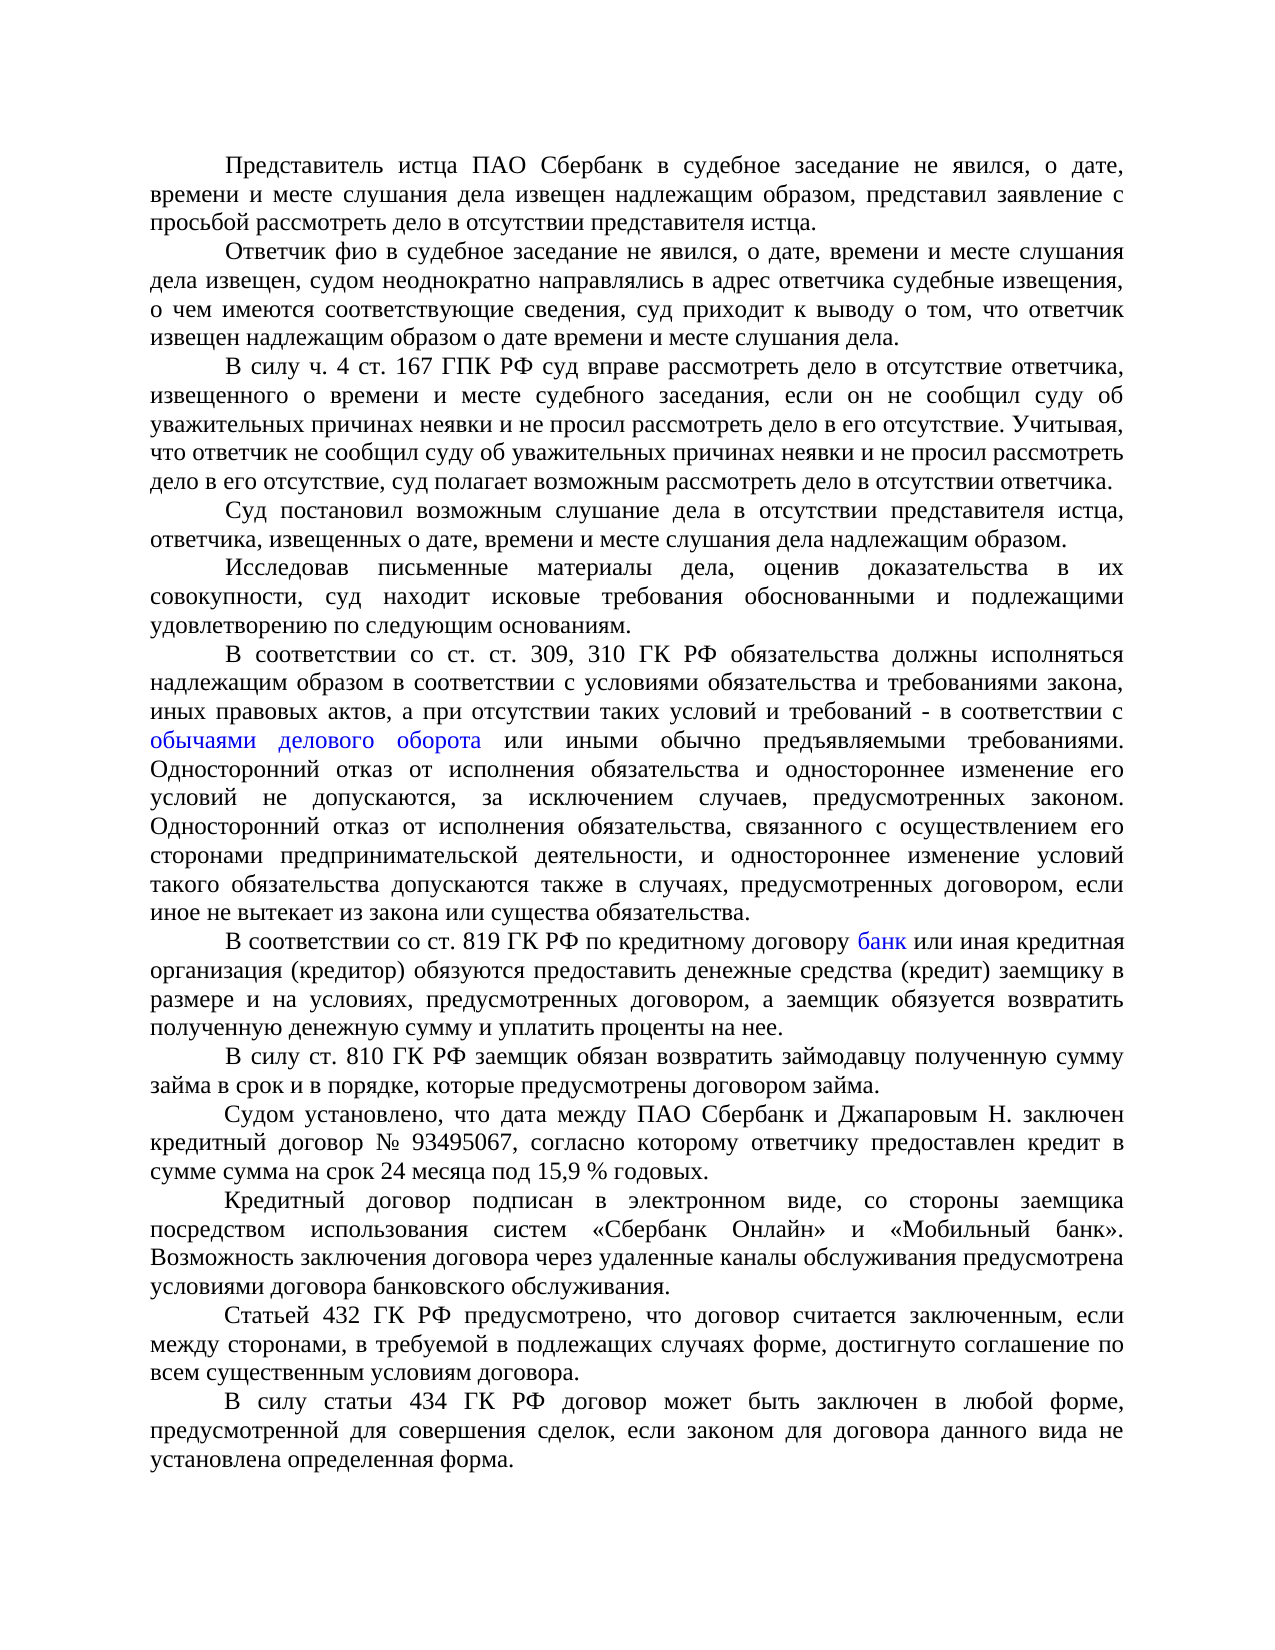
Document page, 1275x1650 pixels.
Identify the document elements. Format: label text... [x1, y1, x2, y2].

text Суд постановил возможным слушание дела в отсутствии представителя истца, ответчика, извещенных о дате, времени и месте слушания дела надлежащим образом. [150, 495, 1125, 552]
text Ответчик фио в судебное заседание не явился, о дате, времени и месте слушания дела извещен, судом неоднократно направлялись в адрес ответчика судебные извещения, о чем имеются соответствующие сведения, суд приходит к выводу о том, что ответчик извещен надлежащим образом о дате времени и месте слушания дела. [150, 236, 1125, 351]
text Статьей 432 ГК РФ предусмотрено, что договор считается заключенным, если между сторонами, в требуемой в подлежащих случаях форме, достигнуто соглашение по всем существенным условиям договора. [150, 1300, 1125, 1386]
text Судом установлено, что дата между ПАО Сбербанк и Джапаровым Н. заключен кредитный договор № 93495067, согласно которому ответчику предоставлен кредит в сумме сумма на срок 24 месяца под 15,9 % годовых. [150, 1099, 1125, 1185]
text В силу ст. 810 ГК РФ заемщик обязан возвратить займодавцу полученную сумму займа в срок и в порядке, которые предусмотрены договором займа. [150, 1041, 1125, 1099]
text В силу ч. 4 ст. 167 ГПК РФ суд вправе рассмотреть дело в отсутствие ответчика, извещенного о времени и месте судебного заседания, если он не сообщил суду об уважительных причинах неявки и не просил рассмотреть дело в его отсутствие. Учитывая, что ответчик не сообщил суду об уважительных причинах неявки и не просил рассмотреть дело в его отсутствие, суд полагает возможным рассмотреть дело в отсутствии ответчика. [150, 351, 1125, 495]
text Исследовав письменные материалы дела, оценив доказательства в их совокупности, суд находит исковые требования обоснованными и подлежащими удовлетворению по следующим основаниям. [150, 552, 1125, 639]
text В силу статьи 434 ГК РФ договор может быть заключен в любой форме, предусмотренной для совершения сделок, если законом для договора данного вида не установлена определенная форма. [150, 1386, 1125, 1472]
text В соответствии со ст. 819 ГК РФ по кредитному договору банк или иная кредитная организация (кредитор) обязуются предоставить денежные средства (кредит) заемщику в размере и на условиях, предусмотренных договором, а заемщик обязуется возвратить полученную денежную сумму и уплатить проценты на нее. [150, 926, 1125, 1041]
text Кредитный договор подписан в электронном виде, со стороны заемщика посредством использования систем «Сбербанк Онлайн» и «Мобильный банк». Возможность заключения договора через удаленные каналы обслуживания предусмотрена условиями договора банковского обслуживания. [150, 1185, 1125, 1300]
text В соответствии со ст. ст. 309, 310 ГК РФ обязательства должны исполняться надлежащим образом в соответствии с условиями обязательства и требованиями закона, иных правовых актов, а при отсутствии таких условий и требований - в соответствии с обычаями делового оборота или иными обычно предъявляемыми требованиями. Односторонний отказ от исполнения обязательства и одностороннее изменение его условий не допускаются, за исключением случаев, предусмотренных законом. Односторонний отказ от исполнения обязательства, связанного с осуществлением его сторонами предпринимательской деятельности, и одностороннее изменение условий такого обязательства допускаются также в случаях, предусмотренных договором, если иное не вытекает из закона или существа обязательства. [150, 639, 1125, 926]
text Представитель истца ПАО Сбербанк в судебное заседание не явился, о дате, времени и месте слушания дела извещен надлежащим образом, представил заявление с просьбой рассмотреть дело в отсутствии представителя истца. [150, 150, 1125, 236]
